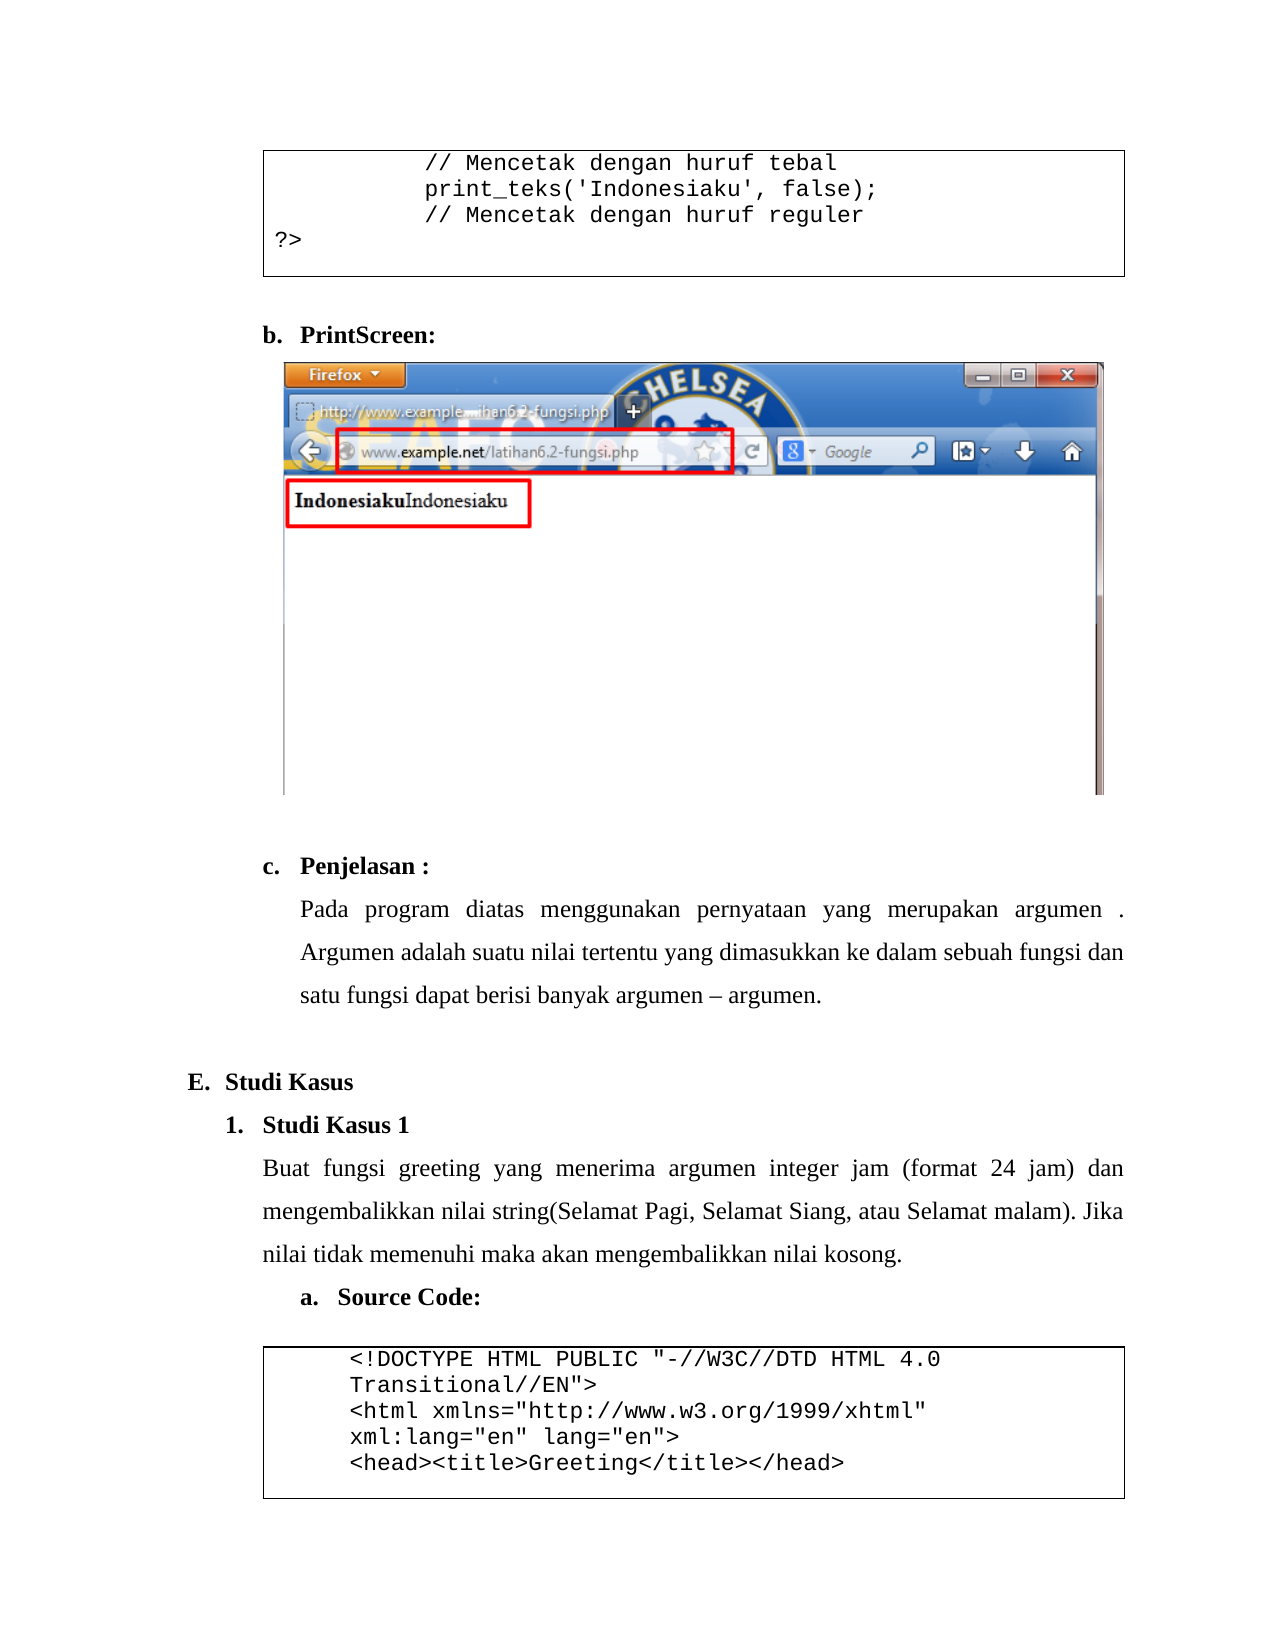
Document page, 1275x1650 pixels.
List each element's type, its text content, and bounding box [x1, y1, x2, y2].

list Buat fungsi greeting yang menerima argumen integer jam (format 24 jam) dan mengembalikkan nilai string(Selamat Pagi, Selamat Siang, atau Selamat malam). Jika nilai tidak memenuhi maka akan mengembalikkan nilai kosong. [262, 1153, 1125, 1268]
list Source Code: [300, 1282, 1125, 1311]
list Studi Kasus 1 [225, 1110, 1125, 1139]
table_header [264, 151, 1124, 276]
picture [283, 362, 1104, 795]
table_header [264, 1348, 1124, 1498]
list Pada program diatas menggunakan pernyataan yang merupakan argumen . Argumen adalah suatu nilai tertentu yang dimasukkan ke dalam sebuah fungsi dan satu fungsi dapat berisi banyak argumen – argumen. [300, 894, 1125, 1009]
list PrintScreen: [262, 320, 1125, 348]
list Studi Kasus [187, 1067, 1125, 1096]
list Penjelasan : [262, 851, 1125, 880]
